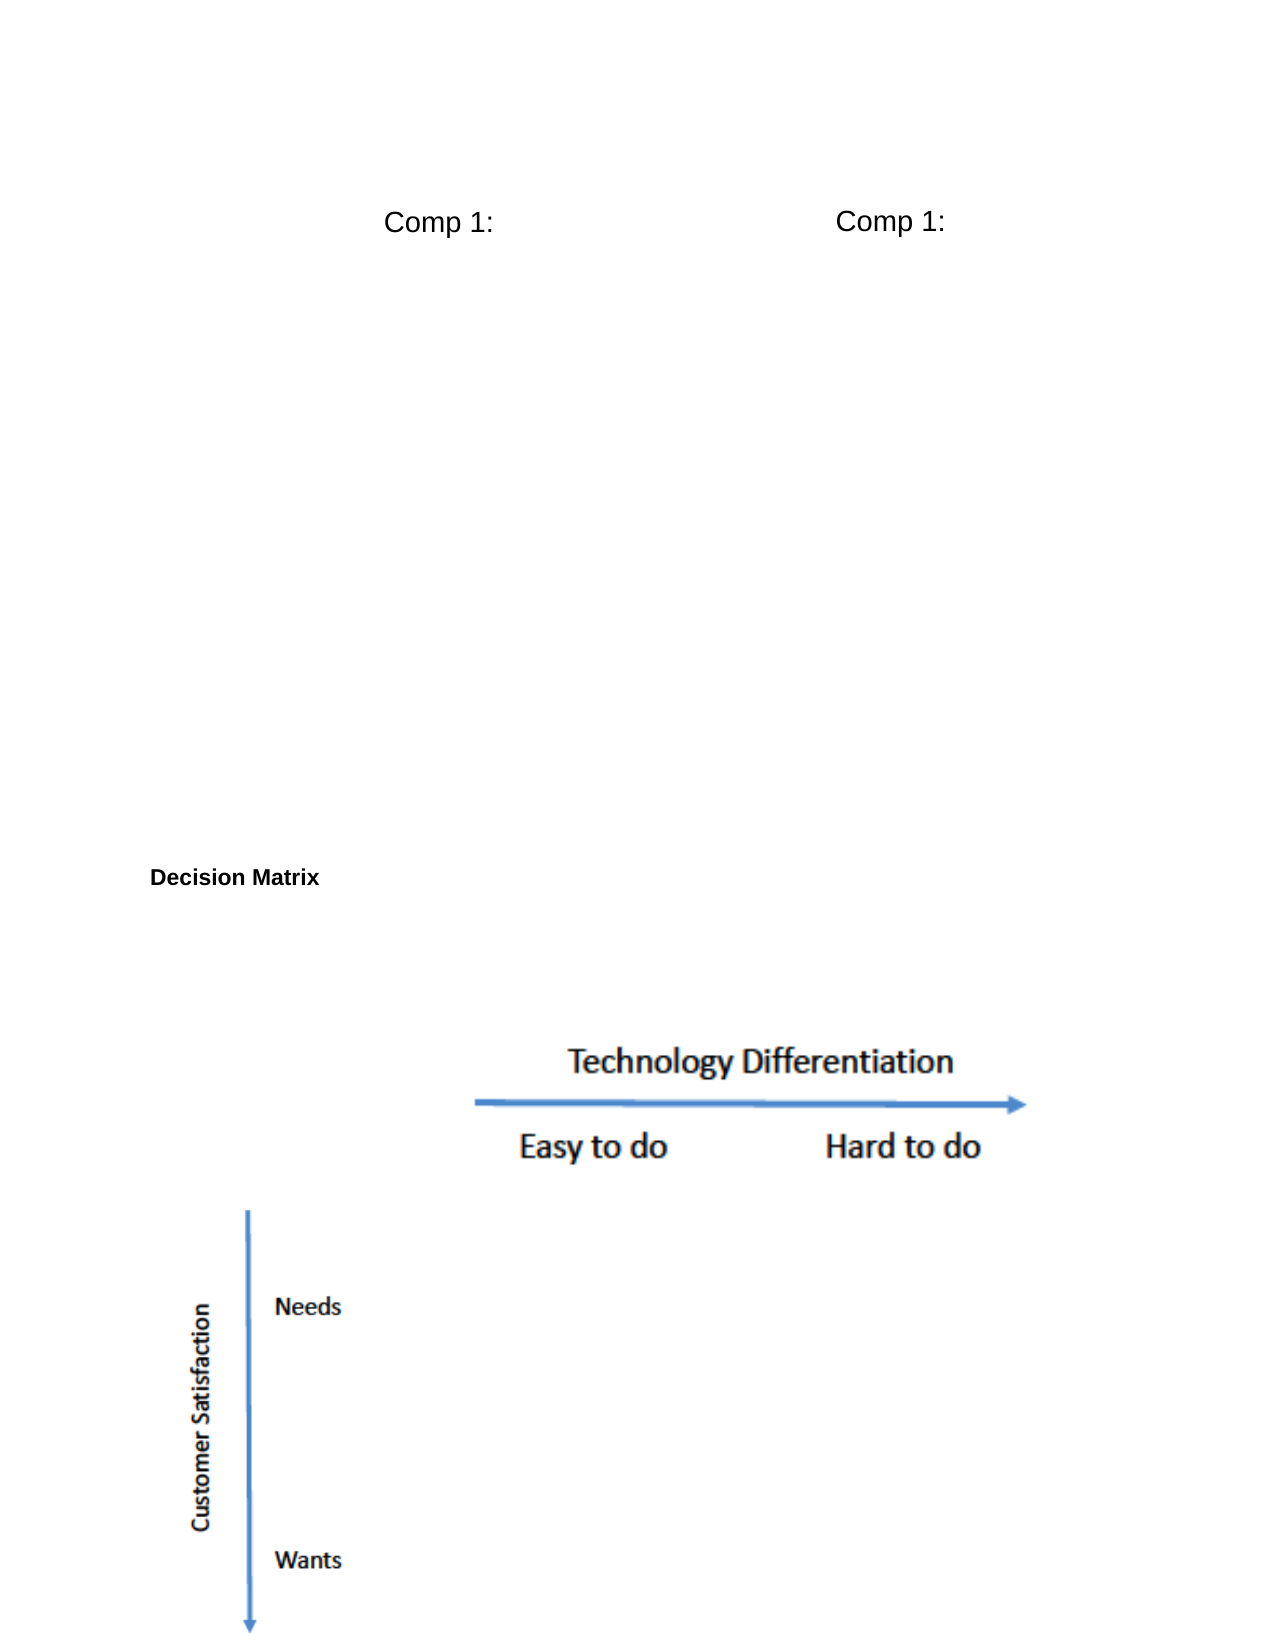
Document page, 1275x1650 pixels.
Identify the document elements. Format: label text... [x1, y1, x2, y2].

text Decision Matrix [150, 863, 1125, 890]
picture [268, 1030, 1125, 1176]
picture [159, 1187, 368, 1650]
